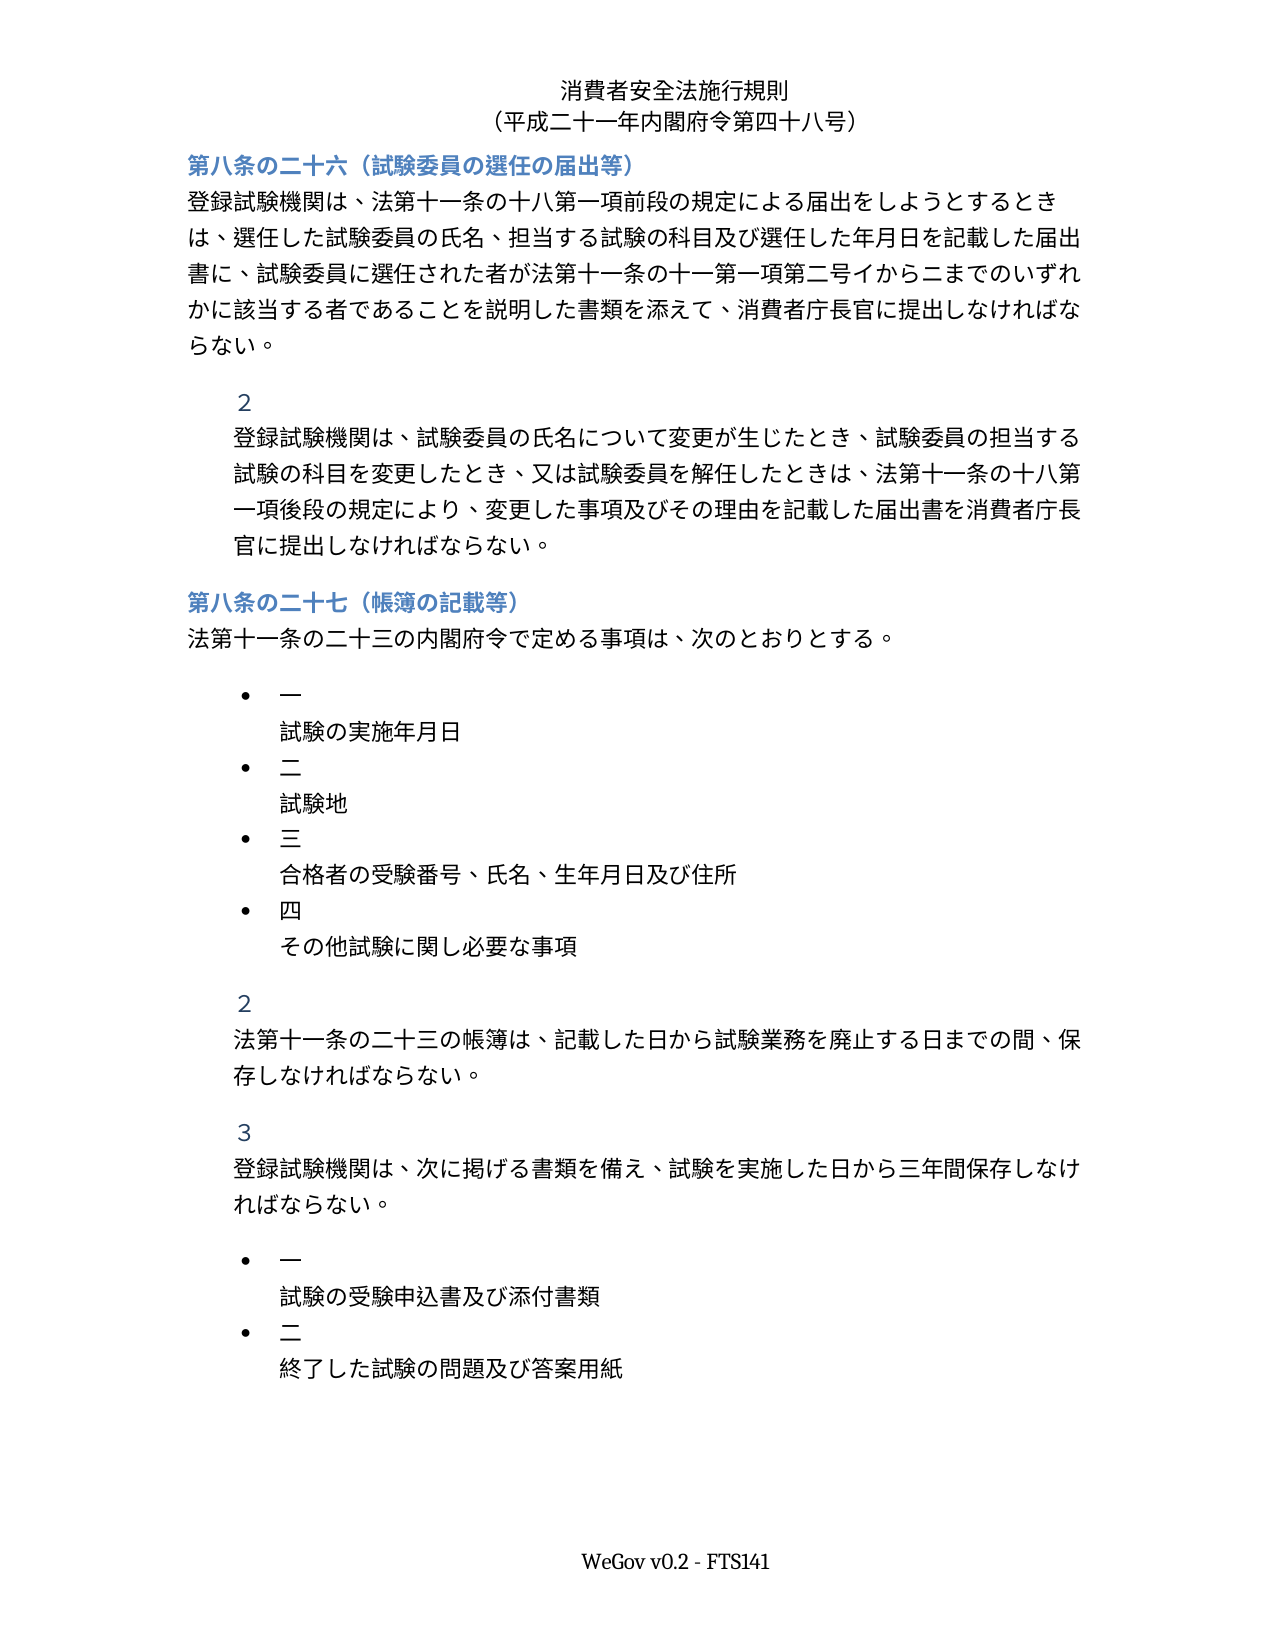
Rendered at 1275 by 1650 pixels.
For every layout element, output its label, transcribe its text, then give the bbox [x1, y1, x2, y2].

text 登録試験機関は、次に掲げる書類を備え、試験を実施した日から三年間保存しなければならない。 [233, 1153, 1087, 1220]
subtitle 第八条の二十七（帳簿の記載等） [187, 587, 1087, 618]
list 四 その他試験に関し必要な事項 [242, 895, 1087, 962]
subtitle ２ [233, 386, 1087, 418]
subtitle ３ [233, 1117, 1087, 1148]
text 法第十一条の二十三の内閣府令で定める事項は、次のとおりとする。 [187, 623, 1087, 654]
subtitle ２ [233, 988, 1087, 1019]
text 法第十一条の二十三の帳簿は、記載した日から試験業務を廃止する日までの間、保存しなければならない。 [233, 1024, 1087, 1091]
text 登録試験機関は、試験委員の氏名について変更が生じたとき、試験委員の担当する試験の科目を変更したとき、又は試験委員を解任したときは、法第十一条の十八第一項後段の規定により、変更した事項及びその理由を記載した届出書を消費者庁長官に提出しなければならない。 [233, 422, 1087, 561]
list 一 試験の実施年月日 [242, 680, 1087, 747]
list 一 試験の受験申込書及び添付書類 [242, 1245, 1087, 1312]
subtitle 第八条の二十六（試験委員の選任の届出等） [187, 150, 1087, 181]
list 二 試験地 [242, 752, 1087, 819]
list 二 終了した試験の問題及び答案用紙 [242, 1317, 1087, 1384]
text 登録試験機関は、法第十一条の十八第一項前段の規定による届出をしようとするときは、選任した試験委員の氏名、担当する試験の科目及び選任した年月日を記載した届出書に、試験委員に選任された者が法第十一条の十一第一項第二号イからニまでのいずれかに該当する者であることを説明した書類を添えて、消費者庁長官に提出しなければならない。 [187, 186, 1087, 361]
list 三 合格者の受験番号、氏名、生年月日及び住所 [242, 823, 1087, 891]
